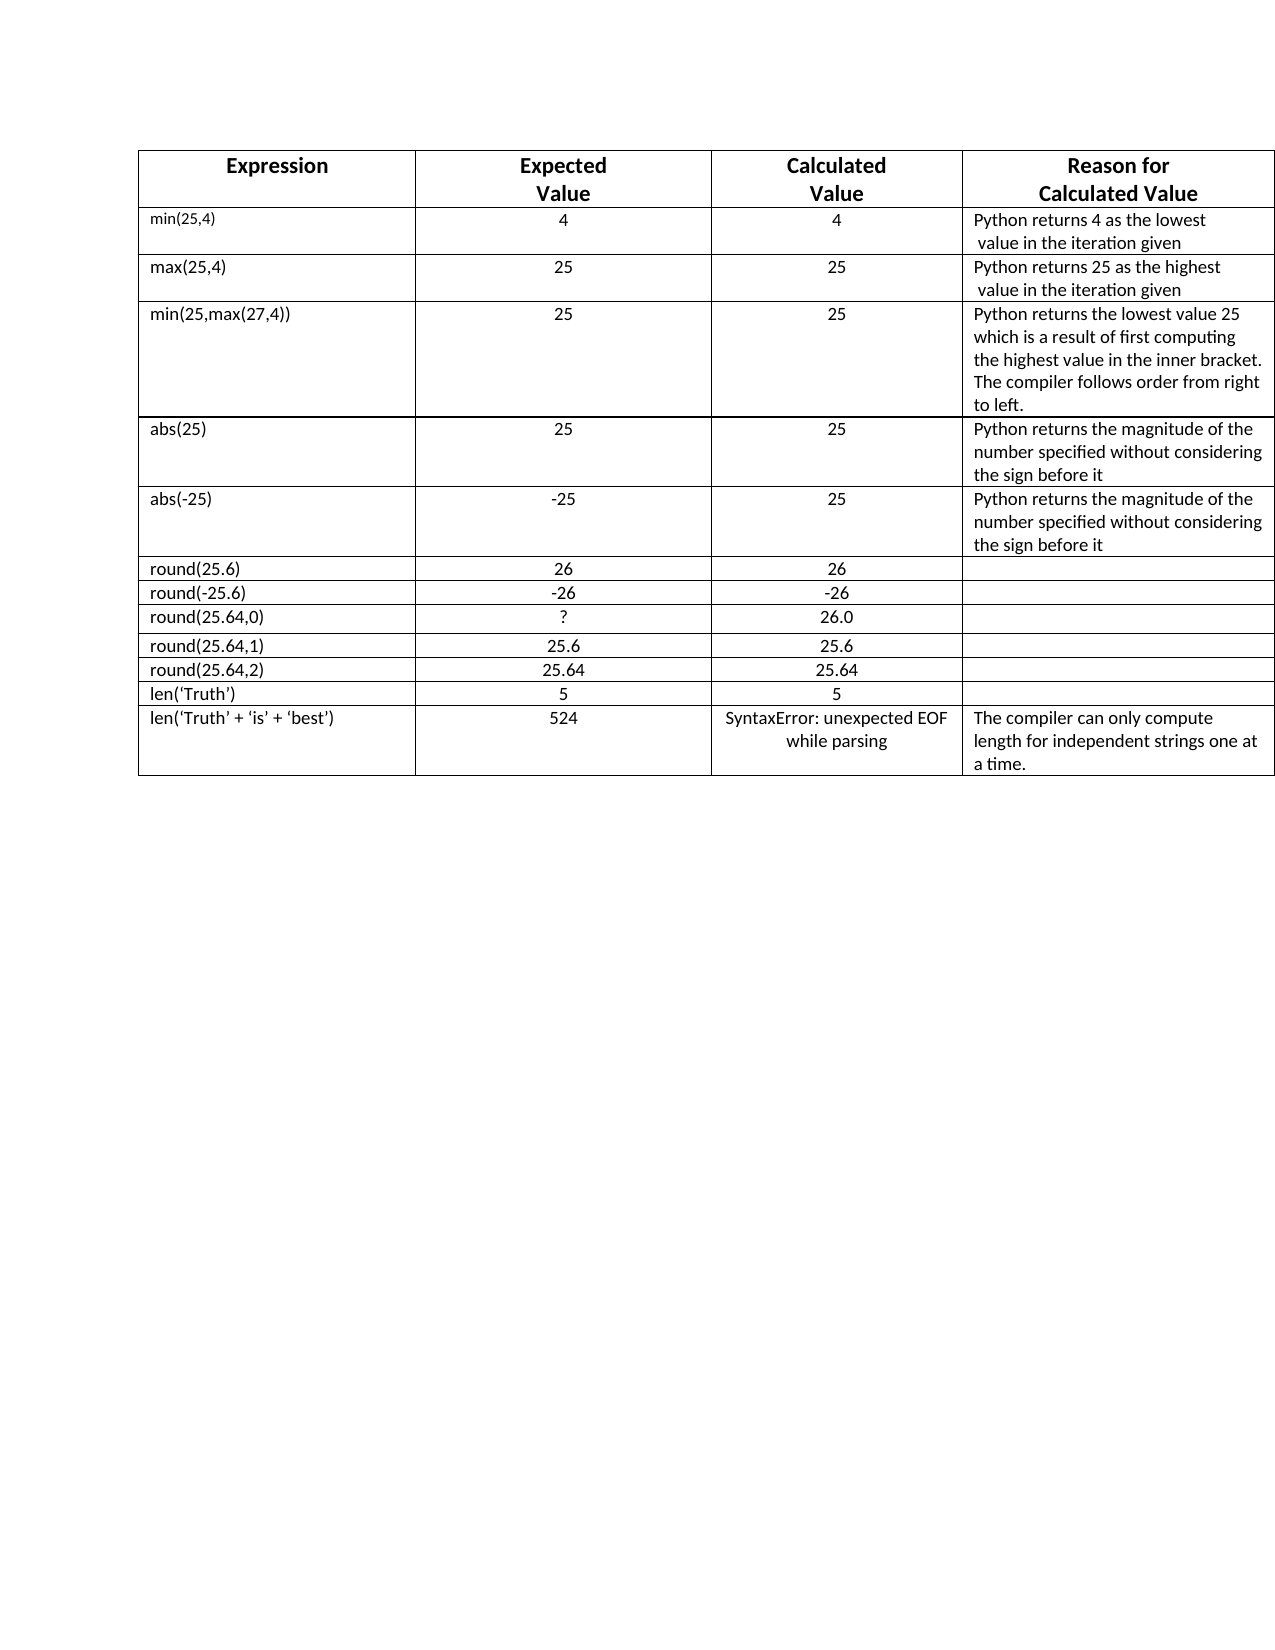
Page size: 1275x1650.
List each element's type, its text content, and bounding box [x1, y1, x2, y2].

table_cell len(‘Truth’) [139, 682, 415, 705]
table_cell max(25,4) [139, 255, 415, 301]
table_cell ? [416, 605, 711, 633]
table_cell [963, 605, 1274, 633]
table_cell 25 [416, 255, 711, 301]
table_cell 25 [416, 418, 711, 486]
table_cell 25.64 [416, 658, 711, 681]
table_cell 524 [416, 706, 711, 775]
table_cell 25.6 [712, 634, 962, 657]
table_cell len(‘Truth’ + ‘is’ + ‘best’) [139, 706, 415, 775]
table_cell 25 [712, 487, 962, 556]
table_cell round(25.6) [139, 557, 415, 580]
table_cell 4 [416, 208, 711, 254]
table_cell Python returns the magnitude of the number specified without considering the sign before it [963, 487, 1274, 556]
table_cell 25.64 [712, 658, 962, 681]
table_cell abs(-25) [139, 487, 415, 556]
table_cell -25 [416, 487, 711, 556]
table_cell 4 [712, 208, 962, 254]
table_cell [963, 557, 1274, 580]
table_cell [963, 658, 1274, 681]
table_cell SyntaxError: unexpected EOF while parsing [712, 706, 962, 775]
table_cell Python returns 25 as the highest value in the iteration given [963, 255, 1274, 301]
table_cell 5 [416, 682, 711, 705]
table_cell 26 [712, 557, 962, 580]
table_cell 5 [712, 682, 962, 705]
table_cell 26.0 [712, 605, 962, 633]
table_cell [963, 682, 1274, 705]
table_cell 26 [416, 557, 711, 580]
table_cell 25 [416, 302, 711, 416]
table_cell round(-25.6) [139, 581, 415, 604]
table_cell 25 [712, 418, 962, 486]
table_cell abs(25) [139, 418, 415, 486]
table_cell min(25,max(27,4)) [139, 302, 415, 416]
table_cell -26 [416, 581, 711, 604]
table_cell 25.6 [416, 634, 711, 657]
table_header Expression [139, 151, 415, 207]
table_cell 25 [712, 255, 962, 301]
table_cell round(25.64,0) [139, 605, 415, 633]
table_cell Python returns the magnitude of the number specified without considering the sign before it [963, 418, 1274, 486]
table_header Expected Value [416, 151, 711, 207]
table_cell The compiler can only compute length for independent strings one at a time. [963, 706, 1274, 775]
table_cell Python returns 4 as the lowest value in the iteration given [963, 208, 1274, 254]
table_cell round(25.64,1) [139, 634, 415, 657]
table_cell min(25,4) [139, 208, 415, 254]
table_cell [963, 581, 1274, 604]
table_cell [963, 634, 1274, 657]
table_header Calculated Value [712, 151, 962, 207]
table_cell Python returns the lowest value 25 which is a result of first computing the highest value in the inner bracket. The compiler follows order from right to left. [963, 302, 1274, 416]
table_cell 25 [712, 302, 962, 416]
table_cell -26 [712, 581, 962, 604]
table_cell round(25.64,2) [139, 658, 415, 681]
table_header Reason for Calculated Value [963, 151, 1274, 207]
